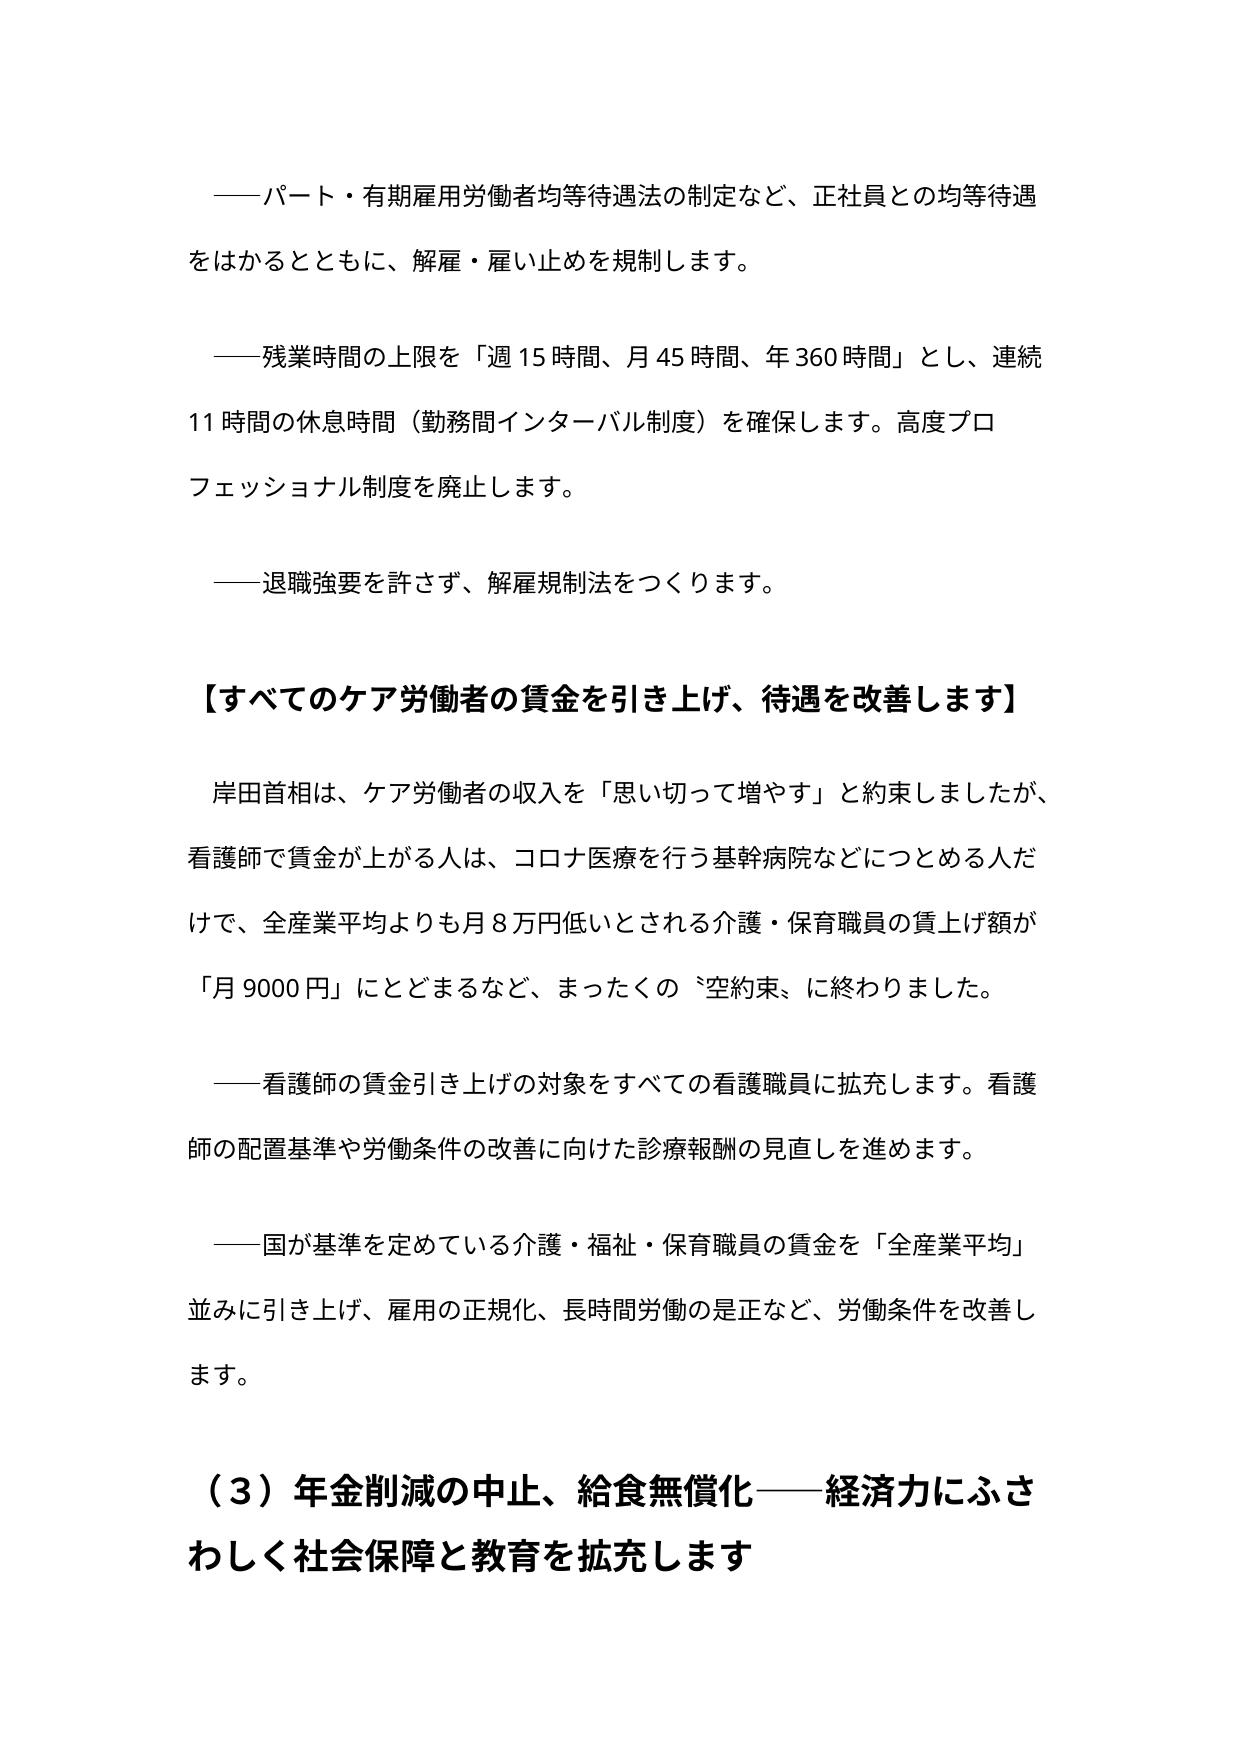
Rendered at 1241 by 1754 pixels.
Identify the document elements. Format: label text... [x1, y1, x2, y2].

text ――退職強要を許さず、解雇規制法をつくります。 [187, 549, 1053, 614]
text 岸田首相は、ケア労働者の収入を「思い切って増やす」と約束しましたが、看護師で賃金が上がる人は、コロナ医療を行う基幹病院などにつとめる人だけで、全産業平均よりも月８万円低いとされる介護・保育職員の賃上げ額が「月9000円」にとどまるなど、まったくの〝空約束〟に終わりました。 [187, 759, 1053, 1019]
text （３）年金削減の中止、給食無償化――経済力にふさわしく社会保障と教育を拡充します [187, 1456, 1053, 1586]
text ――看護師の賃金引き上げの対象をすべての看護職員に拡充します。看護師の配置基準や労働条件の改善に向けた診療報酬の見直しを進めます。 [187, 1050, 1053, 1180]
text ――国が基準を定めている介護・福祉・保育職員の賃金を「全産業平均」並みに引き上げ、雇用の正規化、長時間労働の是正など、労働条件を改善します。 [187, 1211, 1053, 1406]
text ――残業時間の上限を「週15時間、月45時間、年360時間」とし、連続11時間の休息時間（勤務間インターバル制度）を確保します。高度プロフェッショナル制度を廃止します。 [187, 323, 1053, 518]
text 【すべてのケア労働者の賃金を引き上げ、待遇を改善します】 [187, 664, 1053, 729]
text ――パート・有期雇用労働者均等待遇法の制定など、正社員との均等待遇をはかるとともに、解雇・雇い止めを規制します。 [187, 162, 1053, 292]
